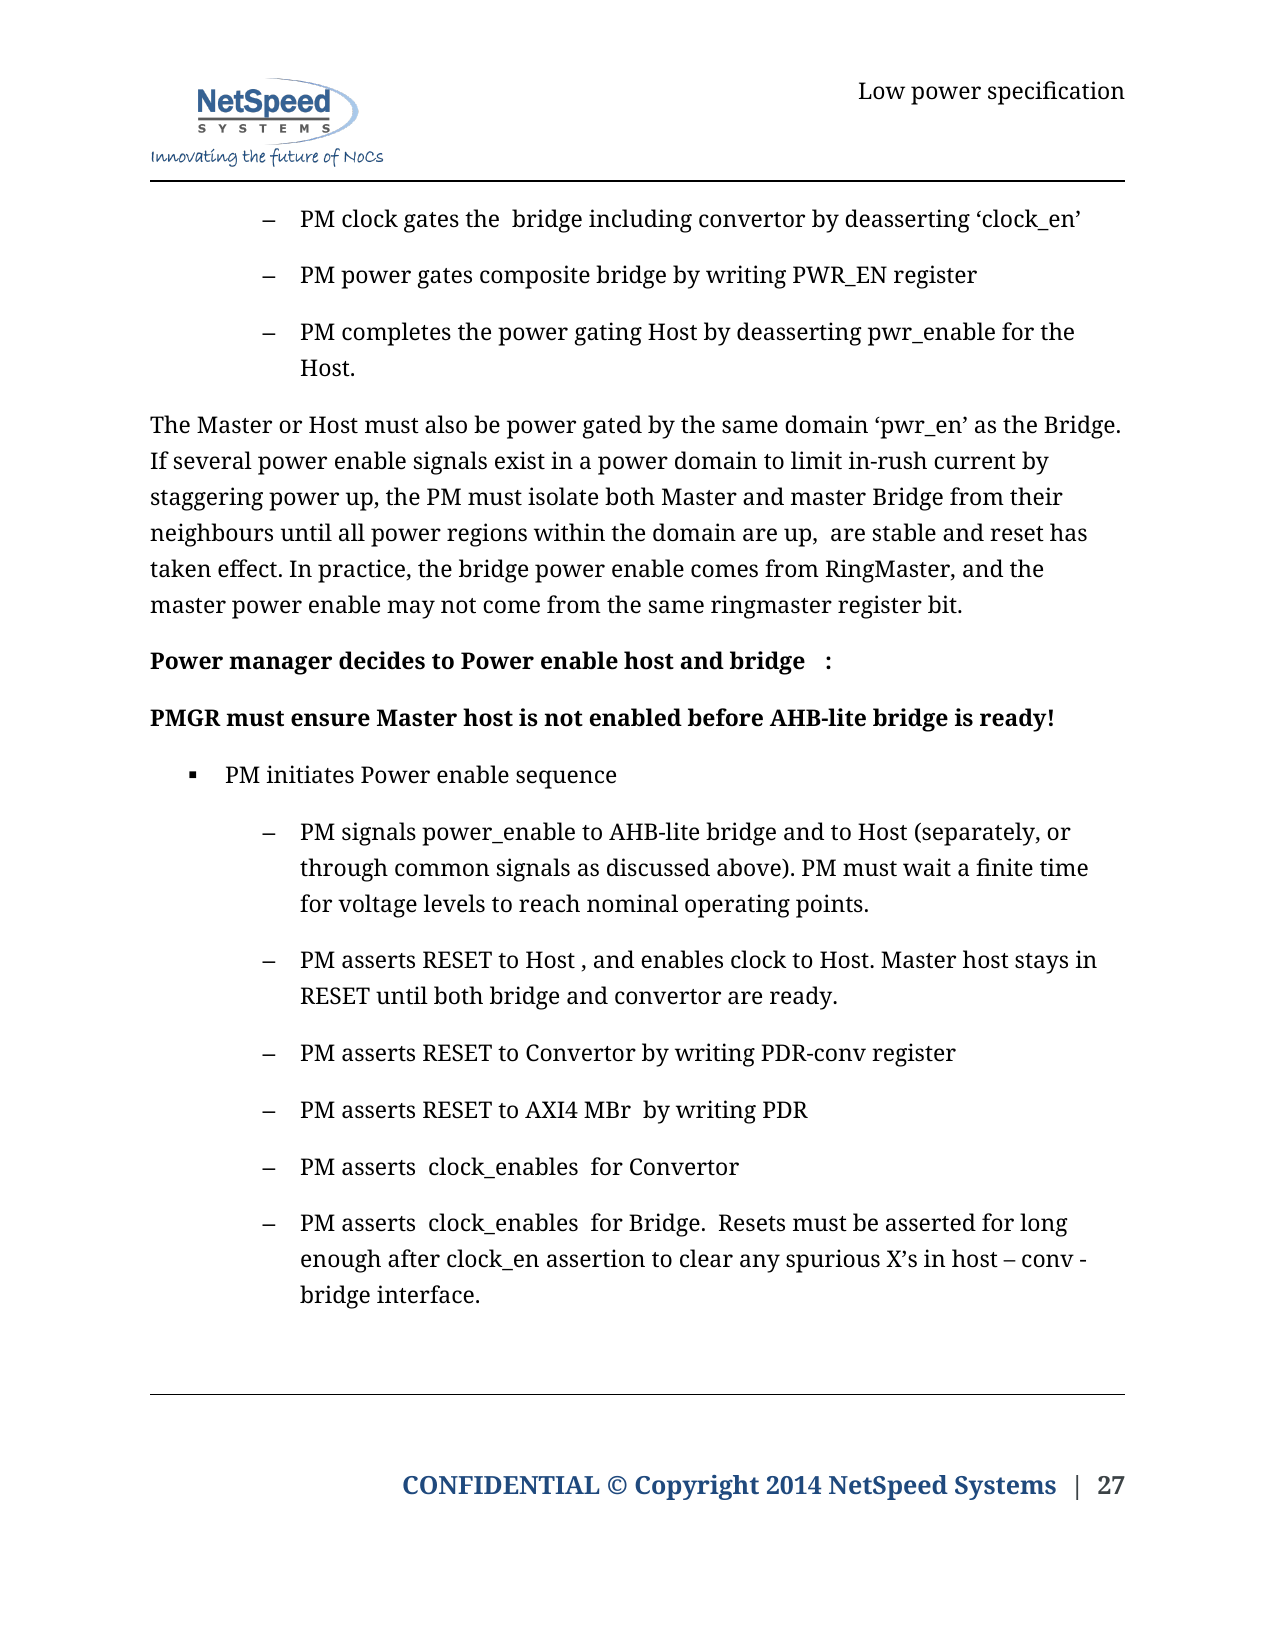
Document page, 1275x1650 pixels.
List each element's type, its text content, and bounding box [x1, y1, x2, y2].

picture [150, 78, 384, 169]
list PM asserts clock_enables for Convertor [262, 1151, 1125, 1182]
text PMGR must ensure Master host is not enabled before AHB-lite bridge is ready! [150, 702, 1125, 733]
list PM asserts RESET to Host , and enables clock to Host. Master host stays in RESET until both bridge and convertor are ready. [262, 944, 1125, 1011]
text Power manager decides to Power enable host and bridge : [150, 645, 1125, 677]
list PM initiates Power enable sequence [187, 759, 1125, 790]
list PM signals power_enable to AHB-lite bridge and to Host (separately, or through common signals as discussed above). PM must wait a finite time for voltage levels to reach nominal operating points. [262, 816, 1125, 919]
list PM completes the power gating Host by deasserting pwr_enable for the Host. [262, 316, 1125, 383]
list PM power gates composite bridge by writing PWR_EN register [262, 259, 1125, 291]
list PM asserts RESET to Convertor by writing PDR-conv register [262, 1037, 1125, 1068]
list PM clock gates the bridge including convertor by deasserting ‘clock_en’ [262, 203, 1125, 234]
list PM asserts RESET to AXI4 MBr by writing PDR [262, 1094, 1125, 1125]
list PM asserts clock_enables for Bridge. Resets must be asserted for long enough after clock_en assertion to clear any spurious X’s in host – conv - bridge interface. [262, 1207, 1125, 1310]
text The Master or Host must also be power gated by the same domain ‘pwr_en’ as the Bridge. If several power enable signals exist in a power domain to limit in-rush current by staggering power up, the PM must isolate both Master and master Bridge from their neighbours until all power regions within the domain are up, are stable and reset has taken effect. In practice, the bridge power enable comes from RingMaster, and the master power enable may not come from the same ringmaster register bit. [150, 409, 1125, 620]
